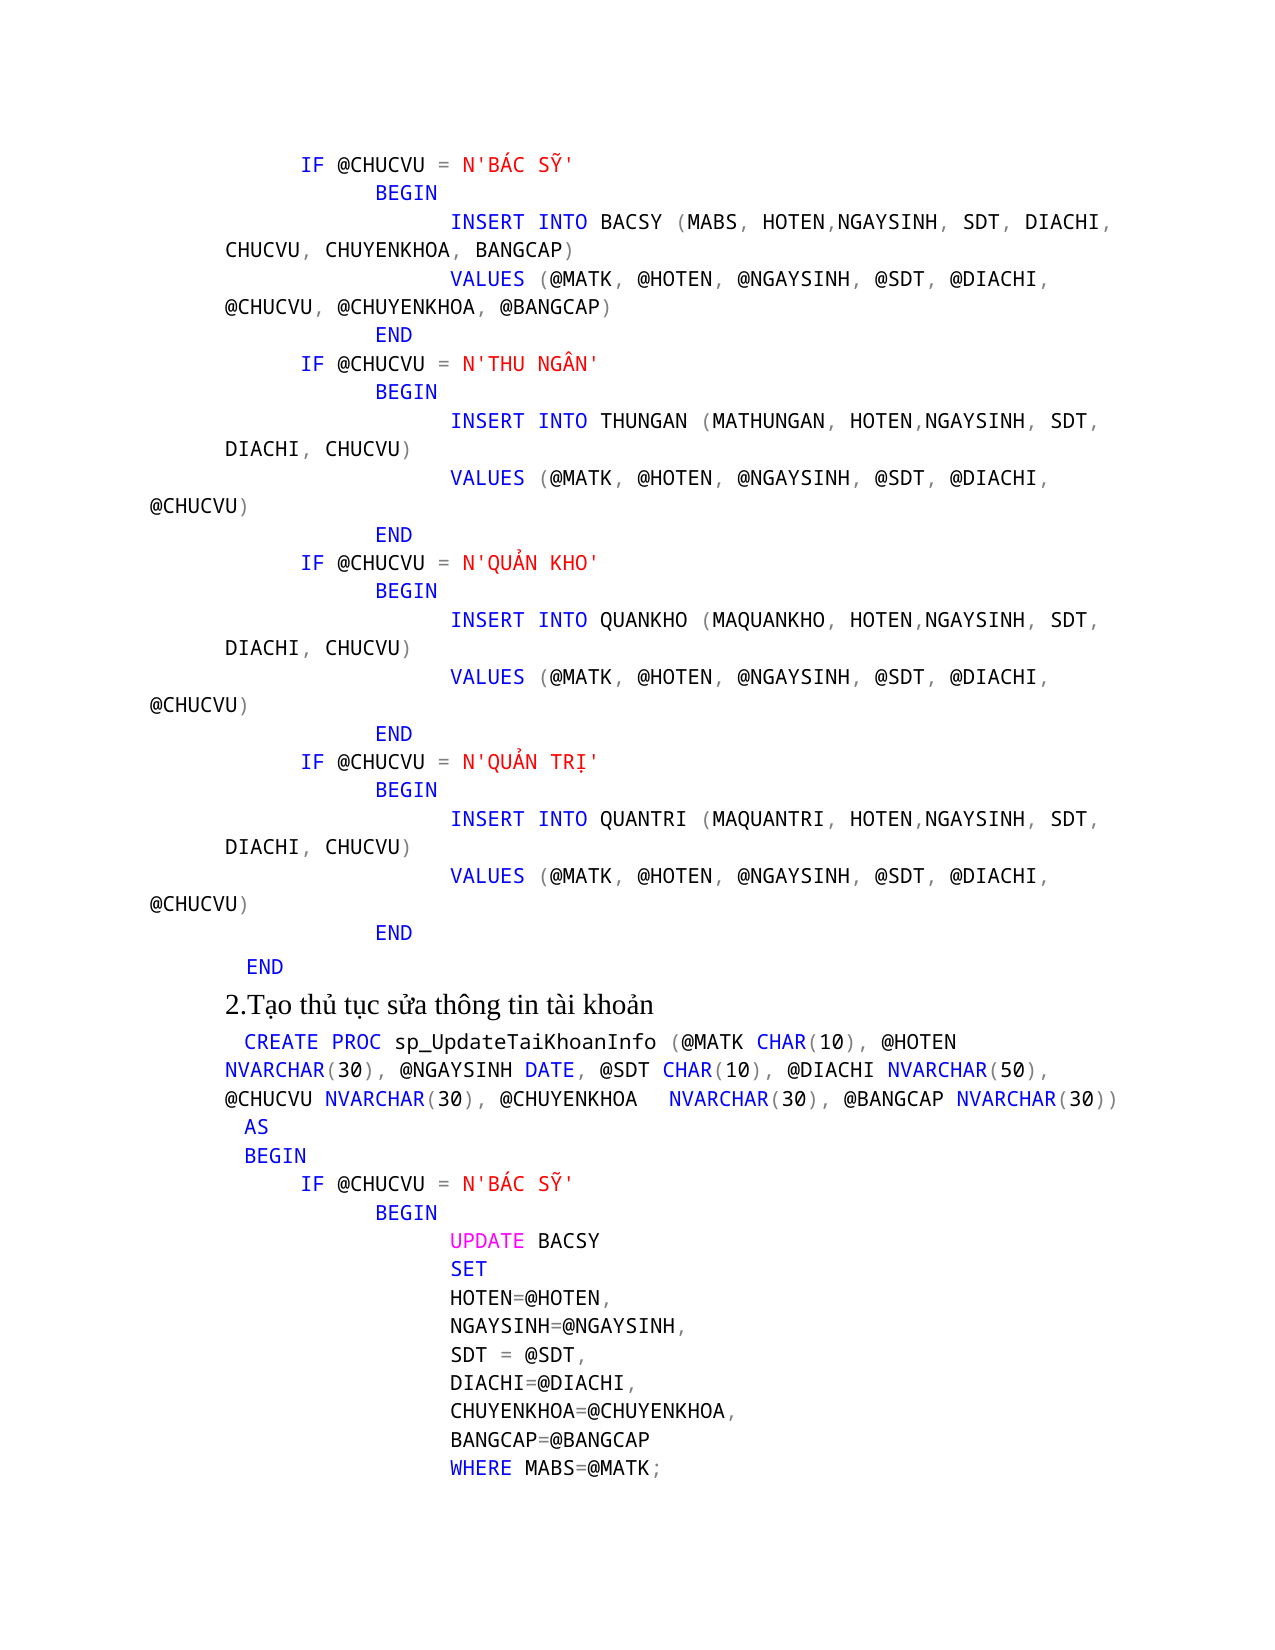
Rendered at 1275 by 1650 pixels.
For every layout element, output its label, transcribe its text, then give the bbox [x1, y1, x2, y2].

text VALUES (@MATK, @HOTEN, @NGAYSINH, @SDT, @DIACHI, @CHUCVU) [150, 463, 1125, 520]
text BEGIN [150, 1198, 1125, 1226]
text IF @CHUCVU = N'QUẢN TRỊ' [150, 747, 1125, 776]
text VALUES (@MATK, @HOTEN, @NGAYSINH, @SDT, @DIACHI, @CHUCVU) [150, 662, 1125, 719]
text BEGIN [150, 178, 1125, 207]
text BANGCAP=@BANGCAP [150, 1425, 1125, 1453]
text END [150, 520, 1125, 548]
text END [150, 952, 1125, 981]
text IF @CHUCVU = N'QUẢN KHO' [150, 548, 1125, 577]
text NGAYSINH=@NGAYSINH, [150, 1311, 1125, 1340]
text BEGIN [150, 1141, 1125, 1169]
text INSERT INTO QUANKHO (MAQUANKHO, HOTEN,NGAYSINH, SDT, DIACHI, CHUCVU) [225, 605, 1125, 662]
text VALUES (@MATK, @HOTEN, @NGAYSINH, @SDT, @DIACHI, @CHUCVU) [150, 861, 1125, 918]
text 2.Tạo thủ tục sửa thông tin tài khoản [225, 987, 1125, 1021]
text INSERT INTO THUNGAN (MATHUNGAN, HOTEN,NGAYSINH, SDT, DIACHI, CHUCVU) [225, 406, 1125, 463]
text BEGIN [150, 776, 1125, 804]
text AS [150, 1112, 1125, 1141]
text END [150, 918, 1125, 946]
text END [150, 719, 1125, 747]
text IF @CHUCVU = N'BÁC SỸ' [150, 1169, 1125, 1198]
text BEGIN [150, 377, 1125, 406]
text CREATE PROC sp_UpdateTaiKhoanInfo (@MATK CHAR(10), @HOTEN NVARCHAR(30), @NGAYSINH DATE, @SDT CHAR(10), @DIACHI NVARCHAR(50), @CHUCVU NVARCHAR(30), @CHUYENKHOA NVARCHAR(30), @BANGCAP NVARCHAR(30)) [225, 1027, 1125, 1112]
text VALUES (@MATK, @HOTEN, @NGAYSINH, @SDT, @DIACHI, @CHUCVU, @CHUYENKHOA, @BANGCAP) [225, 264, 1125, 321]
text HOTEN=@HOTEN, [150, 1283, 1125, 1311]
text INSERT INTO QUANTRI (MAQUANTRI, HOTEN,NGAYSINH, SDT, DIACHI, CHUCVU) [225, 804, 1125, 861]
text IF @CHUCVU = N'THU NGÂN' [150, 349, 1125, 377]
text DIACHI=@DIACHI, [150, 1368, 1125, 1397]
text IF @CHUCVU = N'BÁC SỸ' [150, 150, 1125, 178]
text CHUYENKHOA=@CHUYENKHOA, [150, 1397, 1125, 1425]
text SDT = @SDT, [150, 1340, 1125, 1368]
text UPDATE BACSY [150, 1226, 1125, 1254]
text END [150, 321, 1125, 349]
text SET [150, 1254, 1125, 1283]
text INSERT INTO BACSY (MABS, HOTEN,NGAYSINH, SDT, DIACHI, CHUCVU, CHUYENKHOA, BANGCAP) [225, 207, 1125, 264]
text BEGIN [150, 577, 1125, 605]
text WHERE MABS=@MATK; [150, 1453, 1125, 1482]
